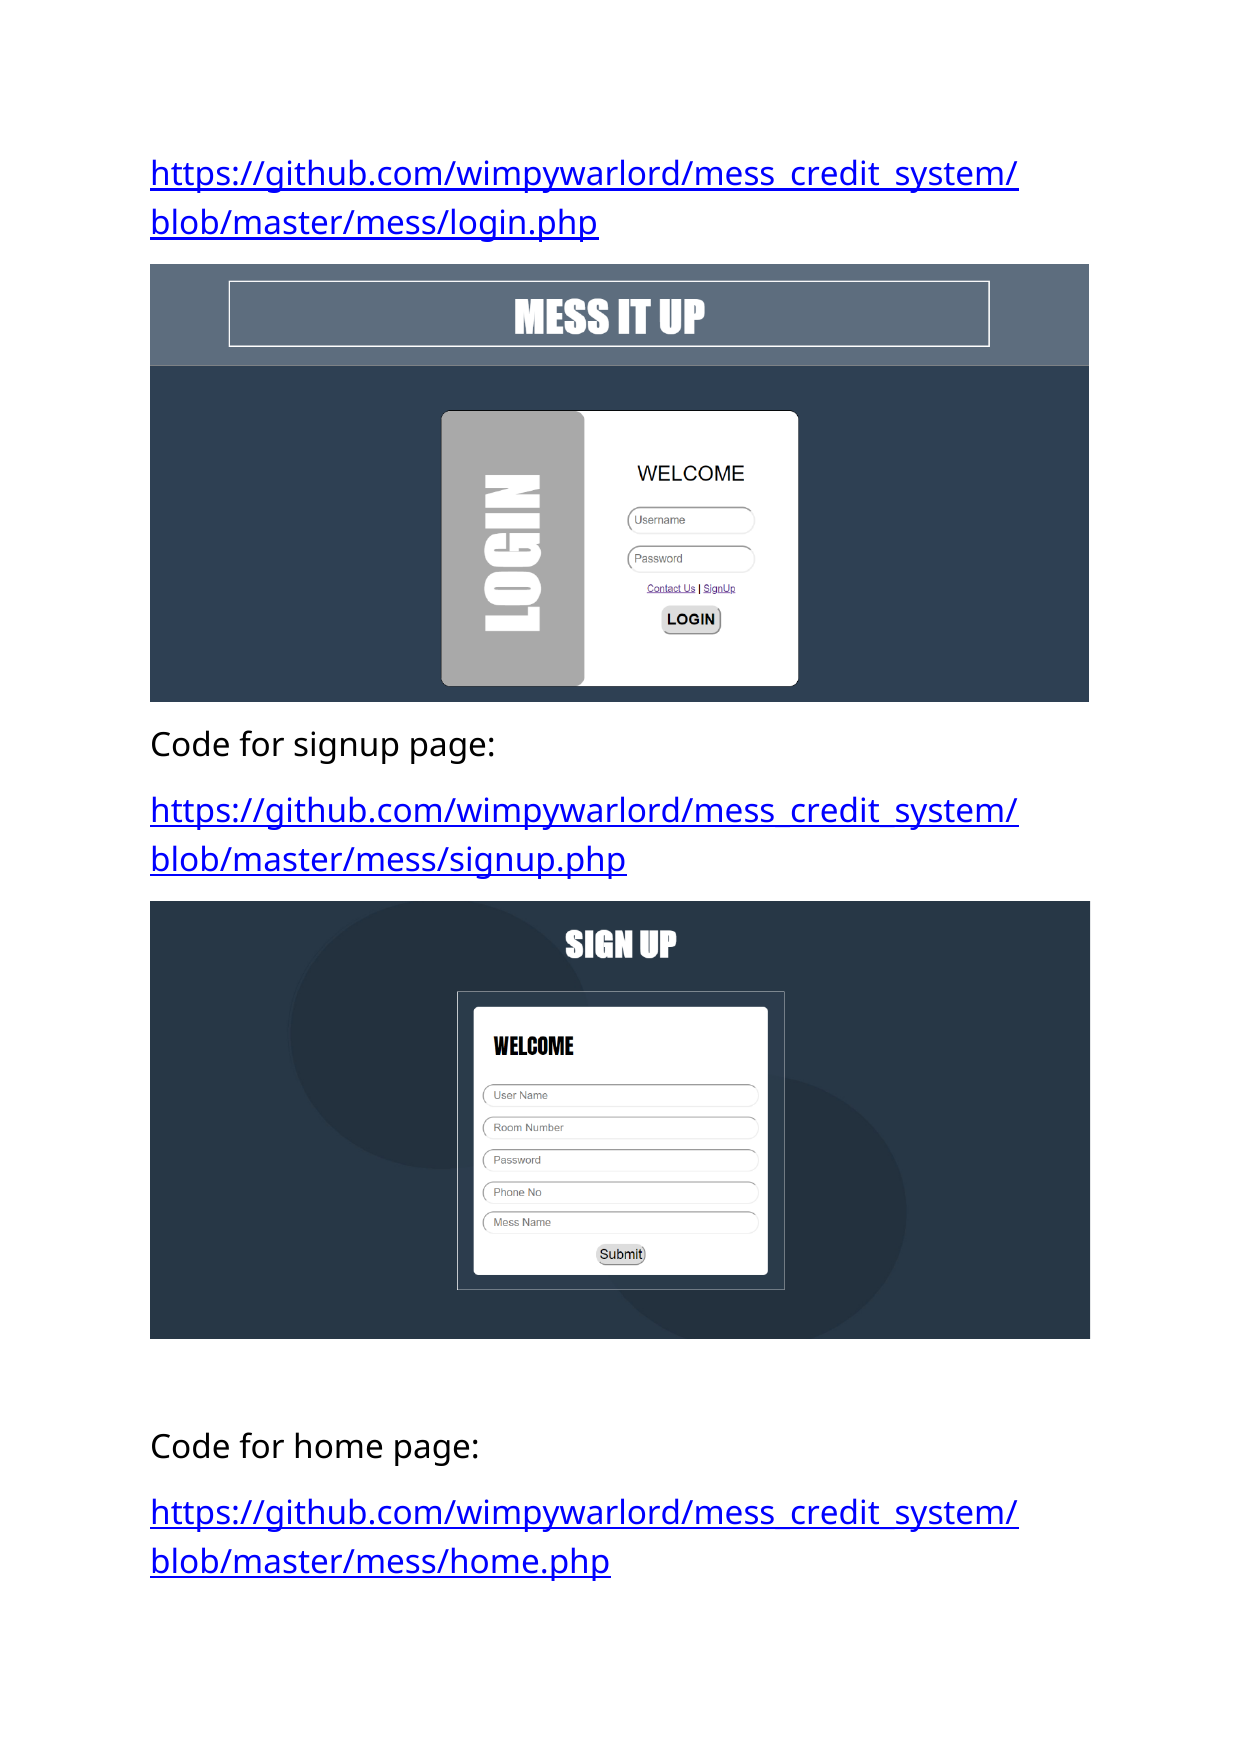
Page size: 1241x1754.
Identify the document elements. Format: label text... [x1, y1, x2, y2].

text Code for home page: [150, 1423, 1090, 1468]
text https://github.com/wimpywarlord/mess_credit_system/blob/master/mess/home.php [150, 1488, 1090, 1583]
text https://github.com/wimpywarlord/mess_credit_system/blob/master/mess/login.php [150, 150, 1090, 244]
text https://github.com/wimpywarlord/mess_credit_system/blob/master/mess/signup.php [150, 787, 1090, 881]
text Code for signup page: [150, 721, 1090, 766]
picture [150, 901, 1091, 1339]
picture [150, 264, 1089, 702]
